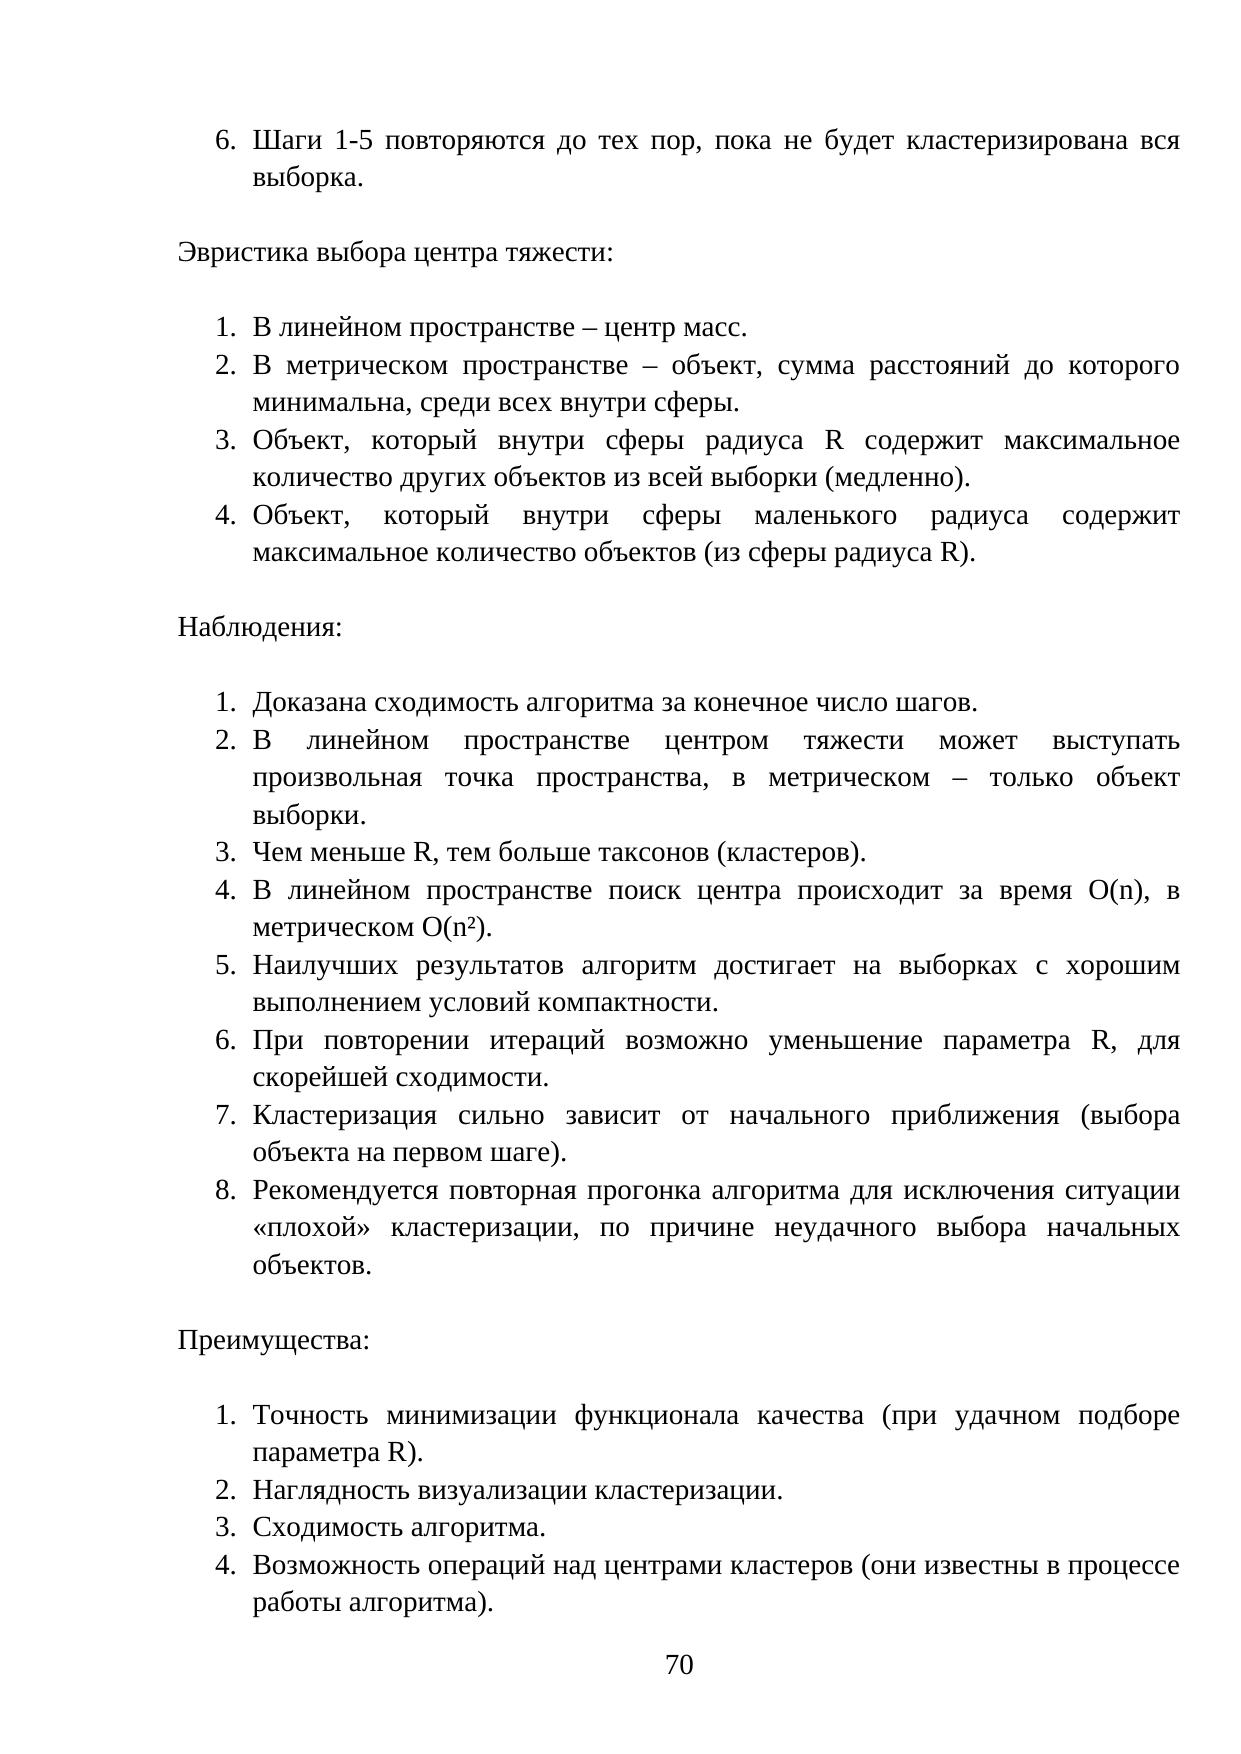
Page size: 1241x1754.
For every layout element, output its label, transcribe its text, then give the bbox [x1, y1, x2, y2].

list Точность минимизации функционала качества (при удачном подборе параметра R). [215, 1393, 1181, 1468]
list Сходимость алгоритма. [215, 1506, 1181, 1543]
list Чем меньше R, тем больше таксонов (кластеров). [215, 831, 1181, 868]
list Шаги 1-5 повторяются до тех пор, пока не будет кластеризирована вся выборка. [215, 118, 1181, 193]
list Доказана сходимость алгоритма за конечное число шагов. [215, 681, 1181, 718]
list В линейном пространстве – центр масс. [215, 306, 1181, 343]
list В метрическом пространстве – объект, сумма расстояний до которого минимальна, среди всех внутри сферы. [215, 343, 1181, 418]
text Преимущества: [177, 1318, 1181, 1356]
list Возможность операций над центрами кластеров (они известны в процессе работы алгоритма). [215, 1543, 1181, 1618]
text Эвристика выбора центра тяжести: [177, 231, 1181, 268]
text Наблюдения: [177, 606, 1181, 643]
list Кластеризация сильно зависит от начального приближения (выбора объекта на первом шаге). [215, 1093, 1181, 1168]
list Наилучших результатов алгоритм достигает на выборках с хорошим выполнением условий компактности. [215, 943, 1181, 1018]
list Объект, который внутри сферы маленького радиуса содержит максимальное количество объектов (из сферы радиуса R). [215, 493, 1181, 568]
list При повторении итераций возможно уменьшение параметра R, для скорейшей сходимости. [215, 1018, 1181, 1093]
list В линейном пространстве поиск центра происходит за время О(n), в метрическом O(n²). [215, 868, 1181, 943]
list Объект, который внутри сферы радиуса R содержит максимальное количество других объектов из всей выборки (медленно). [215, 418, 1181, 493]
list Рекомендуется повторная прогонка алгоритма для исключения ситуации «плохой» кластеризации, по причине неудачного выбора начальных объектов. [215, 1168, 1181, 1281]
list Наглядность визуализации кластеризации. [215, 1468, 1181, 1506]
list В линейном пространстве центром тяжести может выступать произвольная точка пространства, в метрическом – только объект выборки. [215, 718, 1181, 831]
